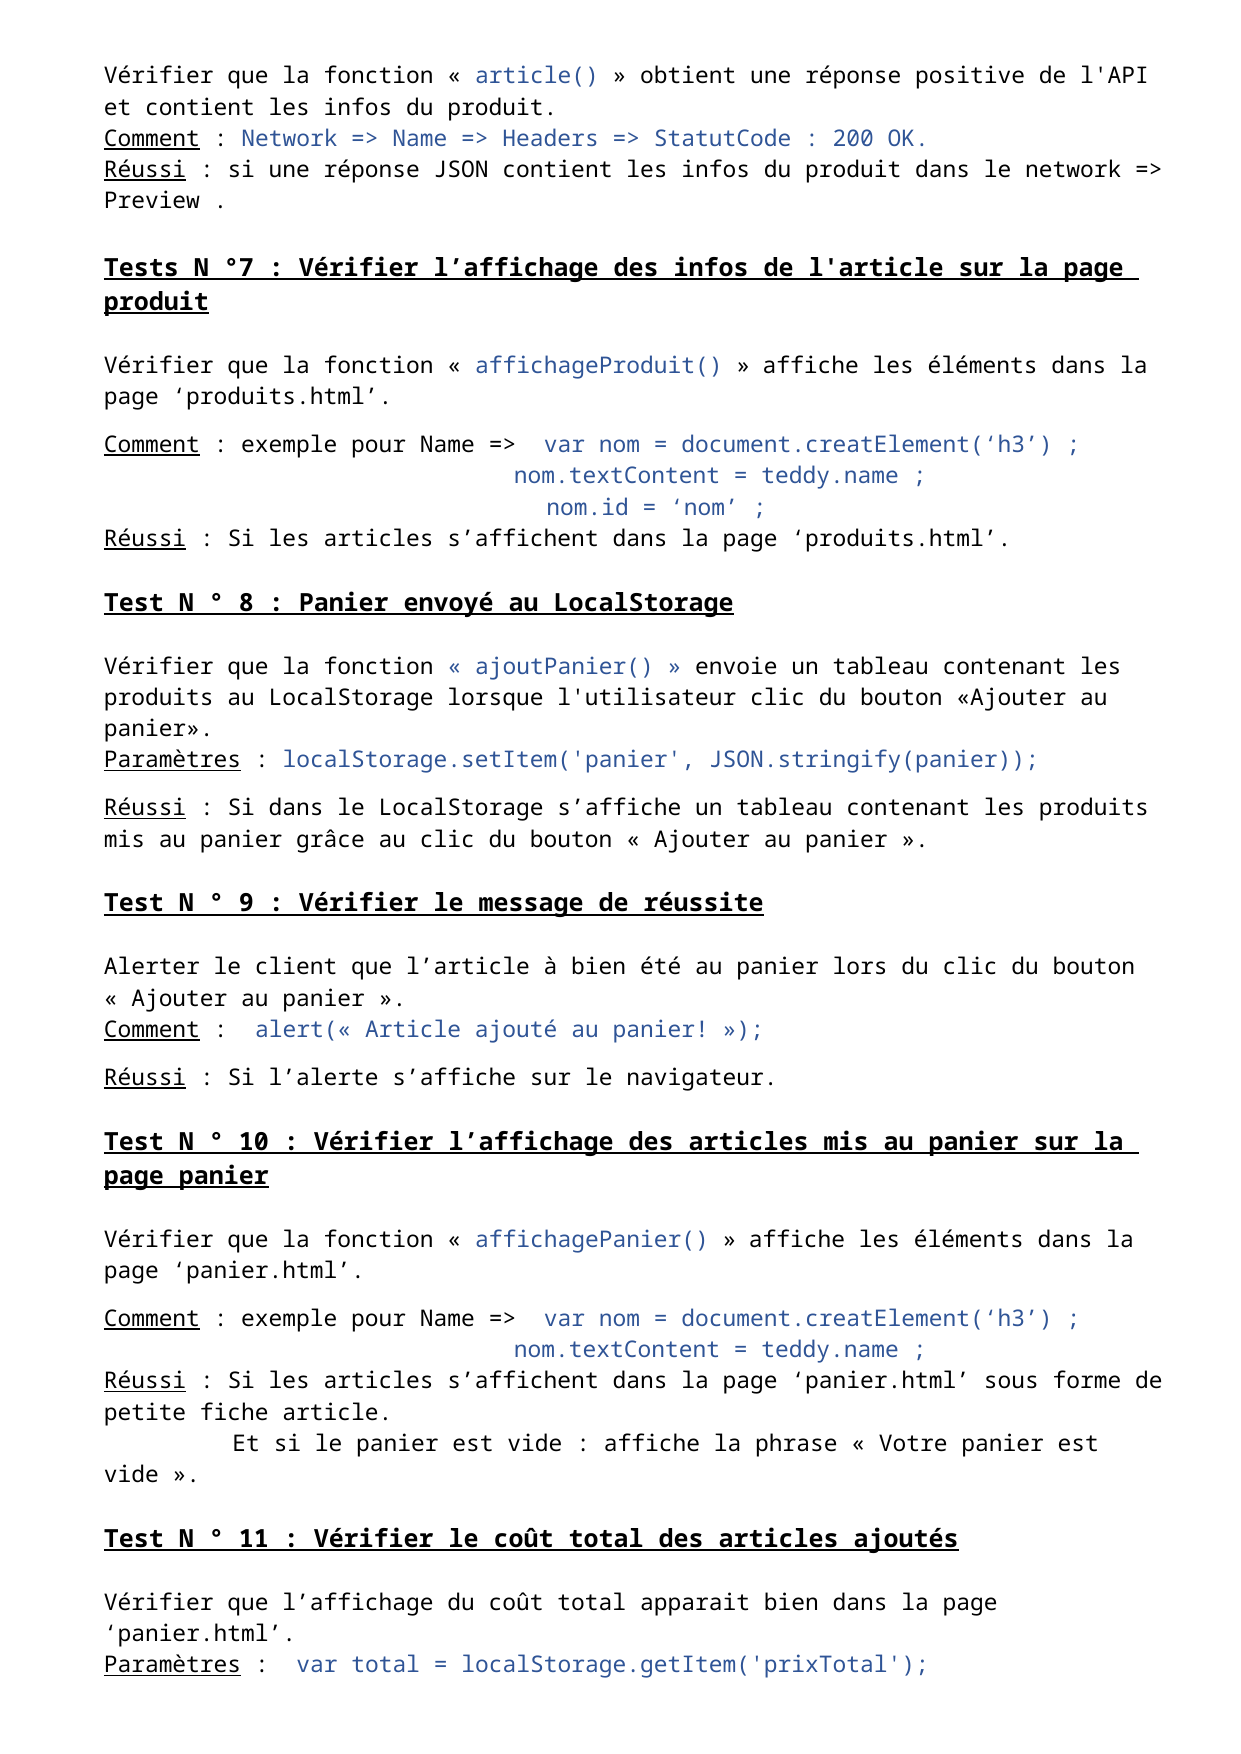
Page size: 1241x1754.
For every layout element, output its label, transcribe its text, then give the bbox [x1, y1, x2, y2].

text Réussi : Si dans le LocalStorage s’affiche un tableau contenant les produits mis au panier grâce au clic du bouton « Ajouter au panier ». [103, 791, 1167, 854]
text Paramètres : localStorage.setItem('panier', JSON.stringify(panier)); [103, 743, 1167, 774]
text Vérifier que la fonction « affichagePanier() » affiche les éléments dans la page ‘panier.html’. [103, 1223, 1167, 1285]
text Alerter le client que l’article à bien été au panier lors du clic du bouton « Ajouter au panier ». [103, 950, 1167, 1013]
text nom.textContent = teddy.name ; [103, 1333, 1167, 1364]
text Et si le panier est vide : affiche la phrase « Votre panier est vide ». [103, 1427, 1167, 1489]
text Comment : exemple pour Name => var nom = document.creatElement(‘h3’) ; [103, 428, 1167, 459]
text Test N ° 10 : Vérifier l’affichage des articles mis au panier sur la page panier [103, 1123, 1167, 1191]
text Comment : Network => Name => Headers => StatutCode : 200 OK. [103, 122, 1167, 153]
text Réussi : Si les articles s’affichent dans la page ‘produits.html’. [103, 522, 1167, 553]
text Paramètres : var total = localStorage.getItem('prixTotal'); [103, 1648, 1167, 1679]
text nom.id = ‘nom’ ; [103, 491, 1167, 522]
text Vérifier que la fonction « article() » obtient une réponse positive de l'API et contient les infos du produit. [103, 59, 1167, 122]
text Tests N °7 : Vérifier l’affichage des infos de l'article sur la page produit [103, 249, 1167, 318]
text Vérifier que l’affichage du coût total apparait bien dans la page ‘panier.html’. [103, 1586, 1167, 1648]
text Réussi : Si l’alerte s’affiche sur le navigateur. [103, 1061, 1167, 1092]
text Vérifier que la fonction « ajoutPanier() » envoie un tableau contenant les produits au LocalStorage lorsque l'utilisateur clic du bouton «Ajouter au panier». [103, 649, 1167, 743]
text Comment : alert(« Article ajouté au panier! »); [103, 1013, 1167, 1044]
text Test N ° 9 : Vérifier le message de réussite [103, 885, 1167, 919]
text Test N ° 8 : Panier envoyé au LocalStorage [103, 584, 1167, 618]
text Réussi : Si les articles s’affichent dans la page ‘panier.html’ sous forme de petite fiche article. [103, 1364, 1167, 1427]
text nom.textContent = teddy.name ; [103, 459, 1167, 491]
text Vérifier que la fonction « affichageProduit() » affiche les éléments dans la page ‘produits.html’. [103, 349, 1167, 411]
text Réussi : si une réponse JSON contient les infos du produit dans le network => Preview . [103, 153, 1167, 215]
text Comment : exemple pour Name => var nom = document.creatElement(‘h3’) ; [103, 1302, 1167, 1333]
text Test N ° 11 : Vérifier le coût total des articles ajoutés [103, 1521, 1167, 1554]
